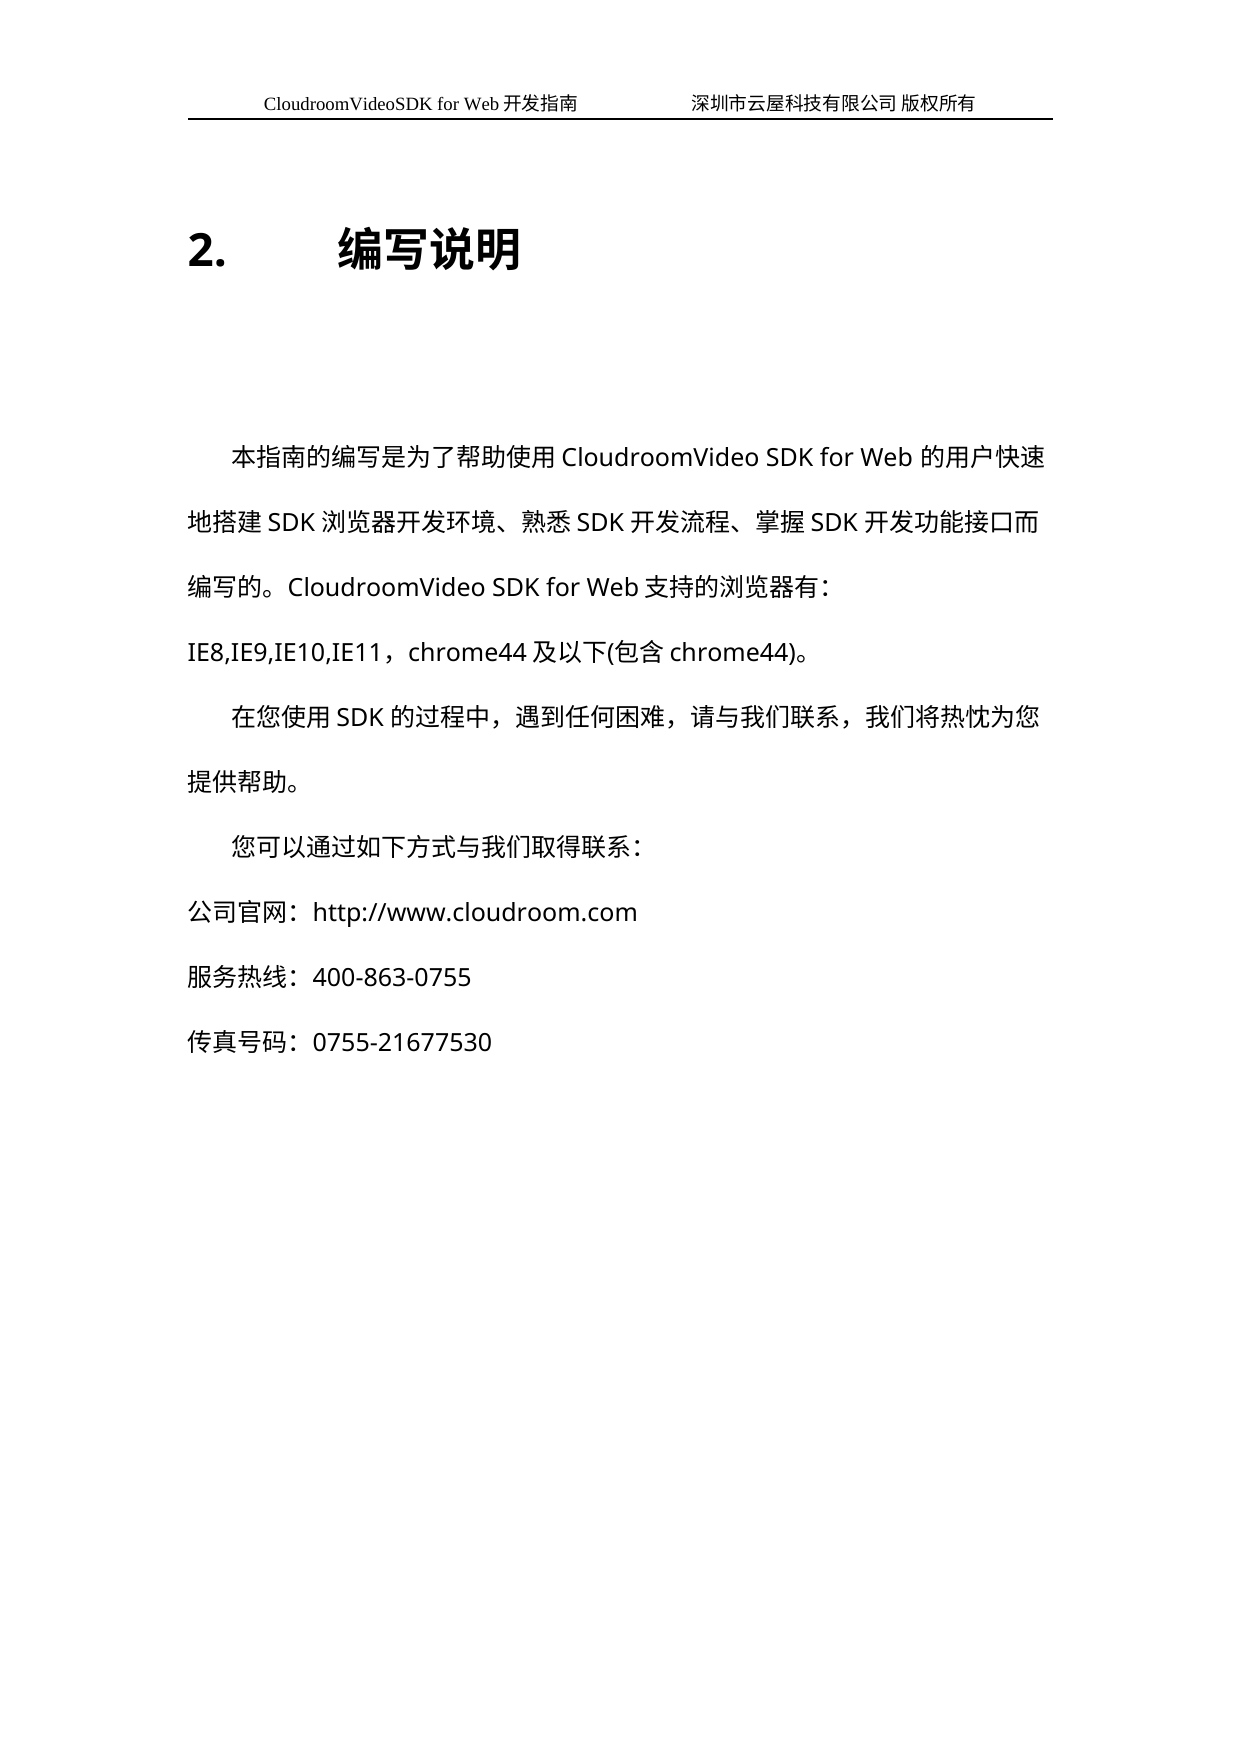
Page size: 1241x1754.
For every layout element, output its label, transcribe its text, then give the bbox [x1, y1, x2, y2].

subtitle 编写说明 [187, 197, 1053, 295]
text 本指南的编写是为了帮助使用CloudroomVideo SDK for Web 的用户快速地搭建SDK 浏览器开发环境、熟悉SDK 开发流程、掌握SDK 开发功能接口而编写的。CloudroomVideo SDK for Web支持的浏览器有：IE8,IE9,IE10,IE11，chrome44及以下(包含chrome44)。 [187, 423, 1053, 683]
text 公司官网：http://www.cloudroom.com [187, 878, 1053, 943]
text 在您使用SDK 的过程中，遇到任何困难，请与我们联系，我们将热忱为您提供帮助。 [187, 683, 1053, 813]
text 传真号码：0755-21677530 [187, 1008, 1053, 1073]
text 服务热线：400-863-0755 [187, 943, 1053, 1008]
text 您可以通过如下方式与我们取得联系： [187, 813, 1053, 878]
